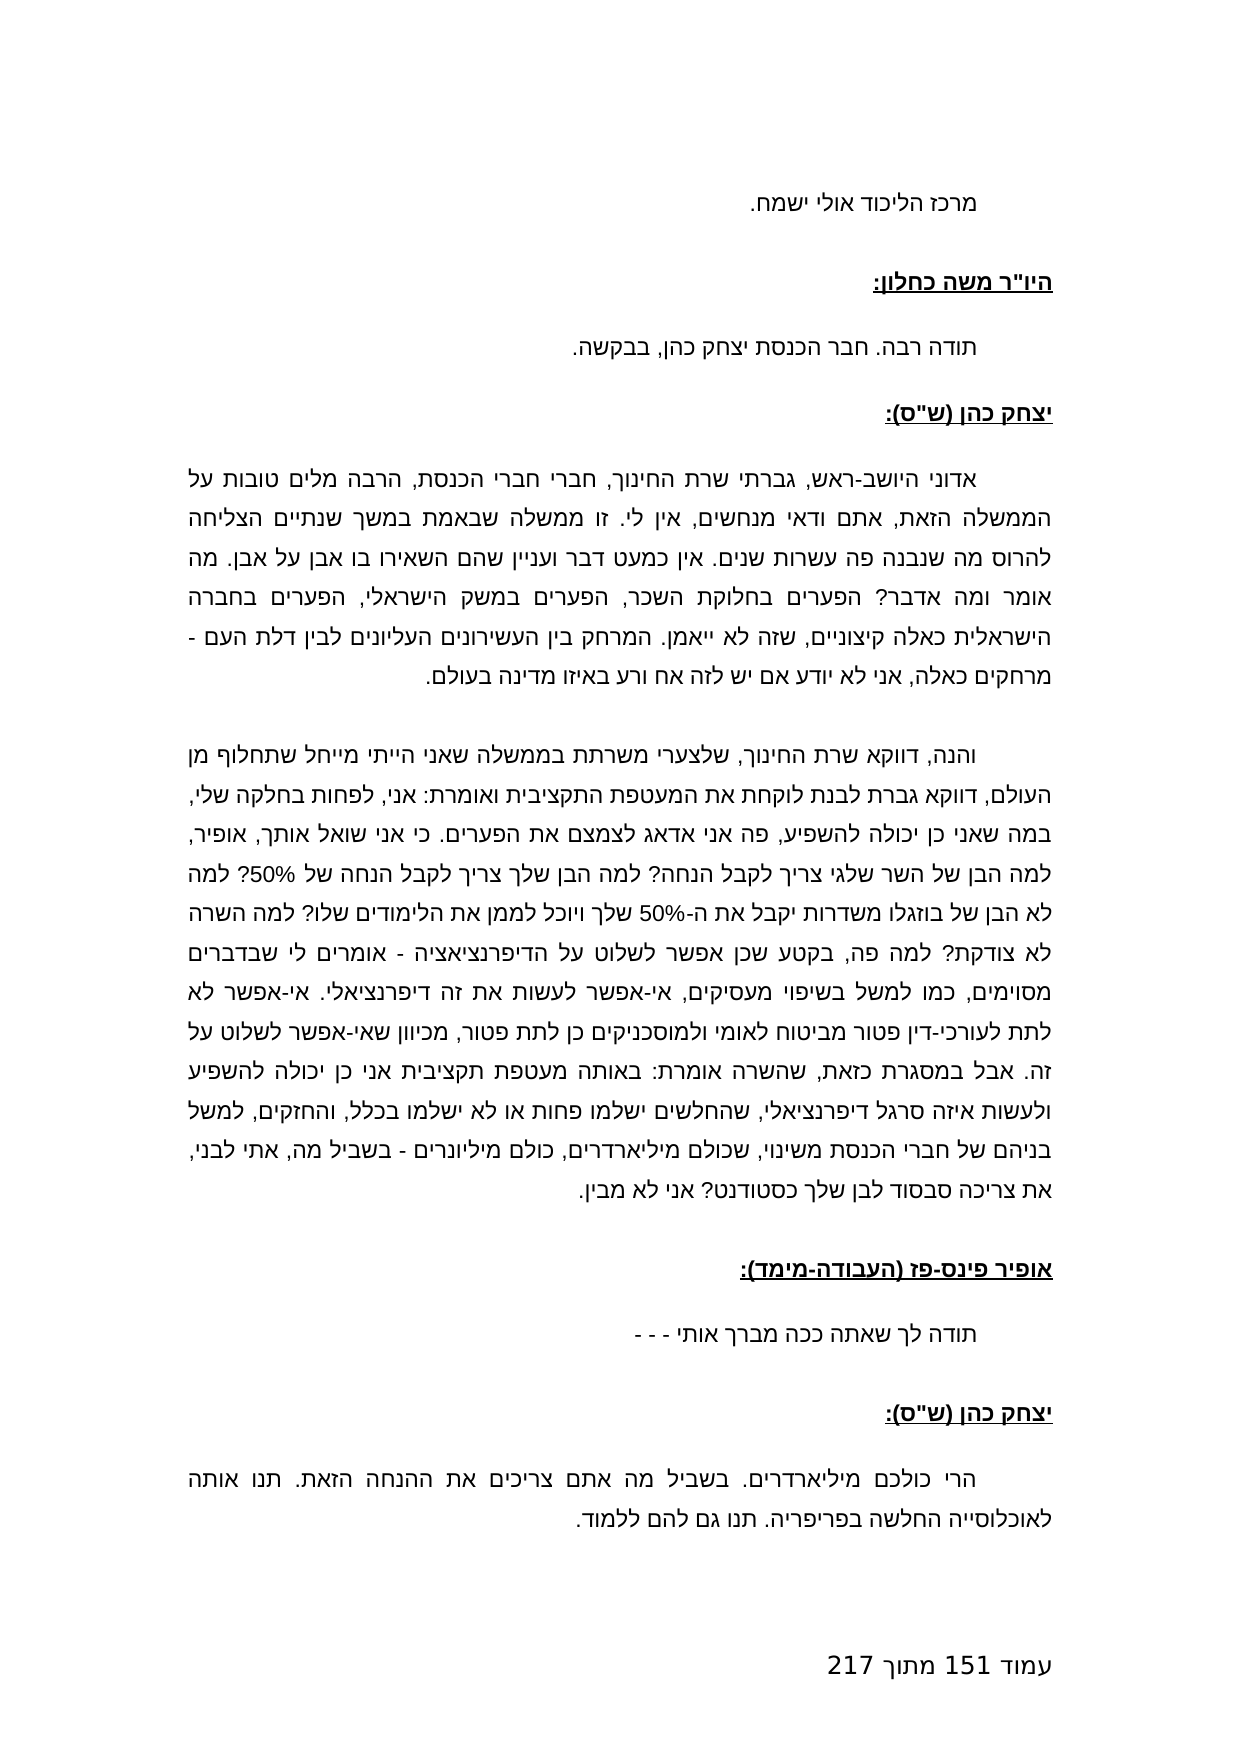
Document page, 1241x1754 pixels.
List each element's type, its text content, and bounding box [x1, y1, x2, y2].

text תודה לך שאתה ככה מברך אותי - - - [187, 1321, 1053, 1348]
text אופיר פינס-פז (העבודה-מימד): [187, 1256, 1053, 1282]
text הרי כולכם מיליארדרים. בשביל מה אתם צריכים את ההנחה הזאת. תנו אותה לאוכלוסייה החלשה בפריפריה. תנו גם להם ללמוד. [187, 1466, 1053, 1532]
text תודה רבה. חבר הכנסת יצחק כהן, בבקשה. [187, 334, 1053, 361]
text אדוני היושב-ראש, גברתי שרת החינוך, חברי חברי הכנסת, הרבה מלים טובות על הממשלה הזאת, אתם ודאי מנחשים, אין לי. זו ממשלה שבאמת במשך שנתיים הצליחה להרוס מה שנבנה פה עשרות שנים. אין כמעט דבר ועניין שהם השאירו בו אבן על אבן. מה אומר ומה אדבר? הפערים בחלוקת השכר, הפערים במשק הישראלי, הפערים בחברה הישראלית כאלה קיצוניים, שזה לא ייאמן. המרחק בין העשירונים העליונים לבין דלת העם - מרחקים כאלה, אני לא יודע אם יש לזה אח ורע באיזו מדינה בעולם. [187, 466, 1053, 690]
text יצחק כהן (ש"ס): [187, 1400, 1053, 1427]
text מרכז הליכוד אולי ישמח. [187, 189, 1053, 216]
text יצחק כהן (ש"ס): [187, 400, 1053, 426]
text והנה, דווקא שרת החינוך, שלצערי משרתת בממשלה שאני הייתי מייחל שתחלוף מן העולם, דווקא גברת לבנת לוקחת את המעטפת התקציבית ואומרת: אני, לפחות בחלקה שלי, במה שאני כן יכולה להשפיע, פה אני אדאג לצמצם את הפערים. כי אני שואל אותך, אופיר, למה הבן של השר שלגי צריך לקבל הנחה? למה הבן שלך צריך לקבל הנחה של 50%? למה לא הבן של בוזגלו משדרות יקבל את ה-50% שלך ויוכל לממן את הלימודים שלו? למה השרה לא צודקת? למה פה, בקטע שכן אפשר לשלוט על הדיפרנציאציה - אומרים לי שבדברים מסוימים, כמו למשל בשיפוי מעסיקים, אי-אפשר לעשות את זה דיפרנציאלי. אי-אפשר לא לתת לעורכי-דין פטור מביטוח לאומי ולמוסכניקים כן לתת פטור, מכיוון שאי-אפשר לשלוט על זה. אבל במסגרת כזאת, שהשרה אומרת: באותה מעטפת תקציבית אני כן יכולה להשפיע ולעשות איזה סרגל דיפרנציאלי, שהחלשים ישלמו פחות או לא ישלמו בכלל, והחזקים, למשל בניהם של חברי הכנסת משינוי, שכולם מיליארדרים, כולם מיליונרים - בשביל מה, אתי לבני, את צריכה סבסוד לבן שלך כסטודנט? אני לא מבין. [187, 742, 1053, 1203]
text היו"ר משה כחלון: [187, 268, 1053, 295]
